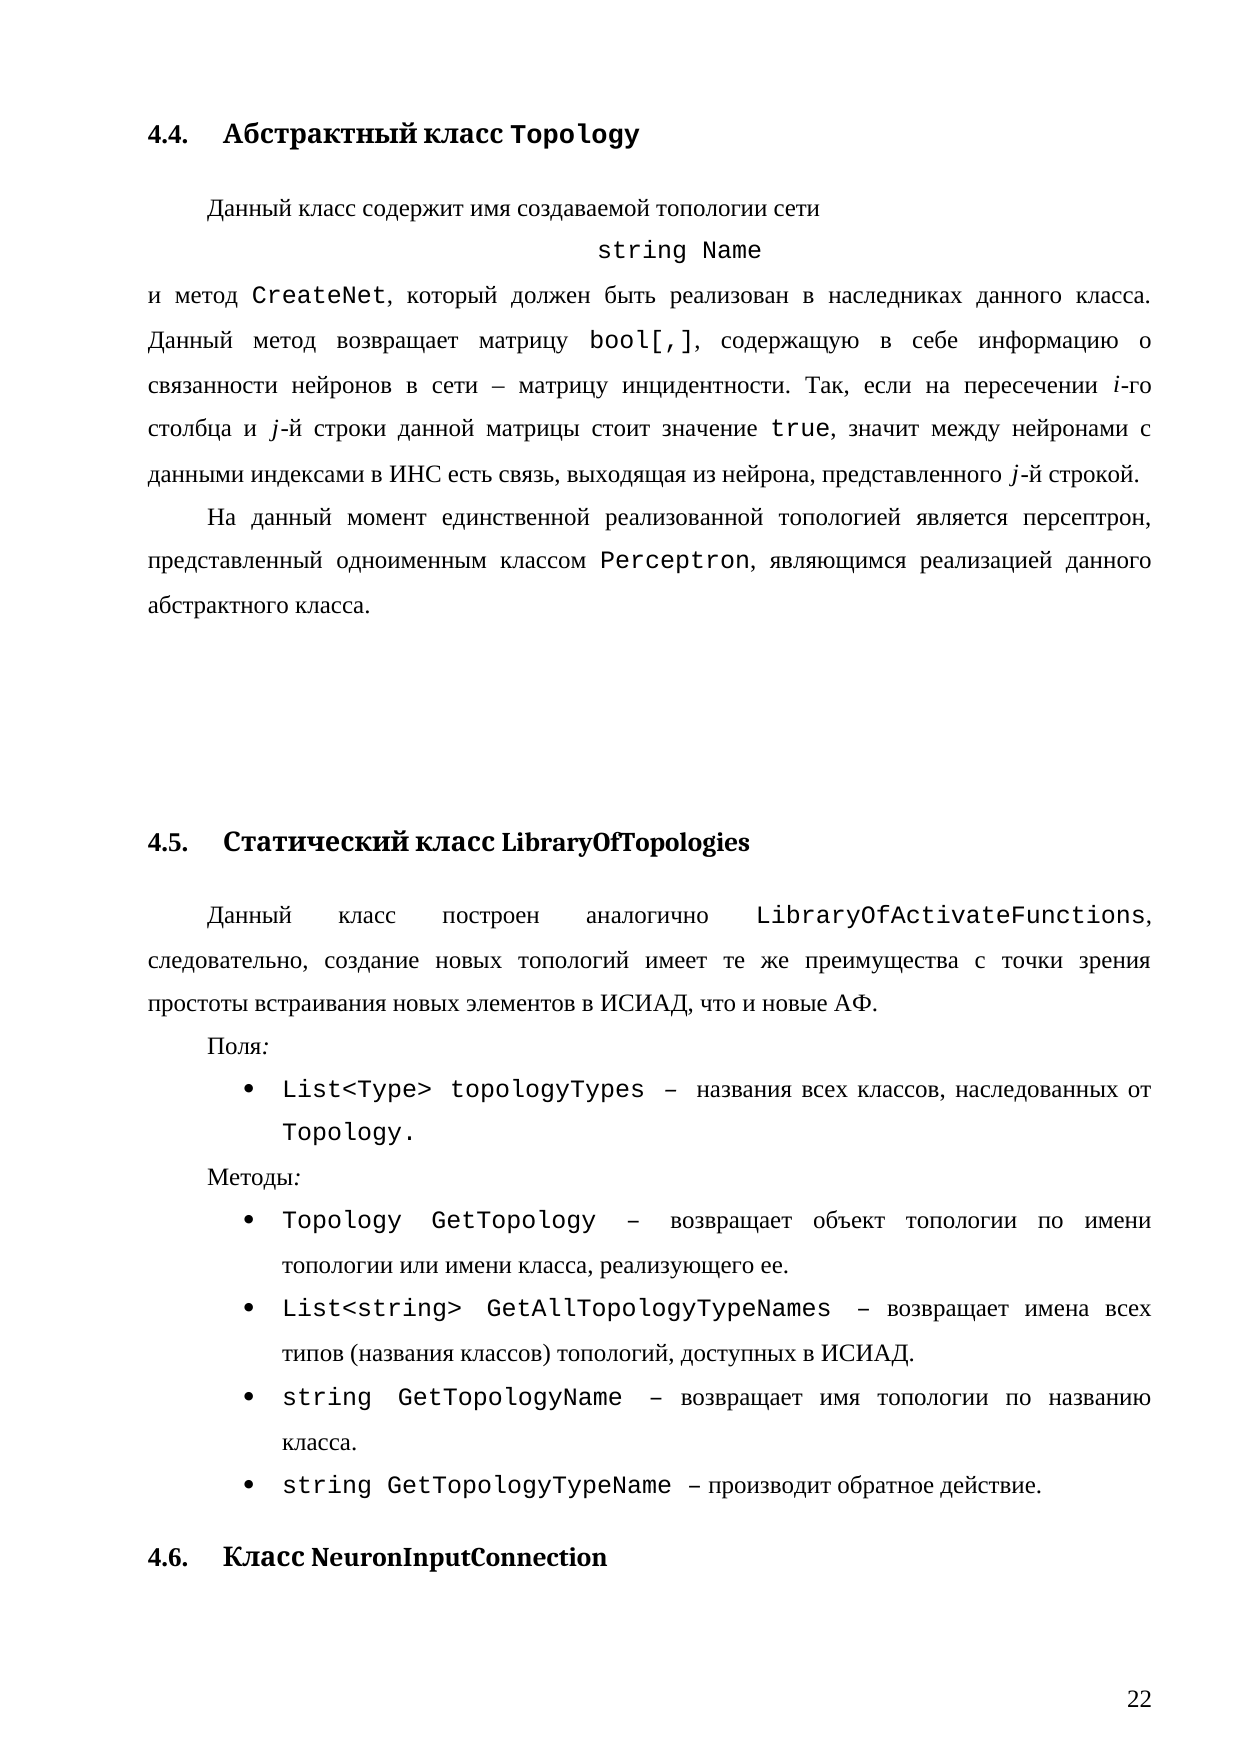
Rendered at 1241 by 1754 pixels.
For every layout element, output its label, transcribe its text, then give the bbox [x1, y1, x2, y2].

subtitle Статический класс LibraryOfTopologies [148, 827, 1152, 859]
text Данный класс построен аналогично LibraryOfActivateFunctions, следовательно, создание новых топологий имеет те же преимущества с точки зрения простоты встраивания новых элементов в ИСИАД, что и новые АФ. [148, 900, 1152, 1017]
list string GetTopologyName – возвращает имя топологии по названию класса. [244, 1382, 1152, 1456]
subtitle Класс NeuronInputConnection [148, 1541, 1152, 1573]
text На данный момент единственной реализованной топологией является персептрон, представленный одноименным классом Perceptron, являющимся реализацией данного абстрактного класса. [148, 502, 1152, 619]
list List<Type> topologyTypes – названия всех классов, наследованных от Topology. [244, 1074, 1152, 1148]
text Методы: [148, 1162, 1152, 1191]
list string GetTopologyTypeName – производит обратное действие. [244, 1470, 1152, 1501]
text Поля: [148, 1031, 1152, 1060]
text и метод CreateNet, который должен быть реализован в наследниках данного класса. Данный метод возвращает матрицу bool[,], содержащую в себе информацию о связанности нейронов в сети – матрицу инцидентности. Так, если на пересечении -го столбца и -й строки данной матрицы стоит значение true, значит между нейронами с данными индексами в ИНС есть связь, выходящая из нейрона, представленного -й строкой. [148, 280, 1152, 487]
list Topology GetTopology – возвращает объект топологии по имени топологии или имени класса, реализующего ее. [244, 1205, 1152, 1279]
text Данный класс содержит имя создаваемой топологии сети [148, 193, 1152, 222]
list List<string> GetAllTopologyTypeNames – возвращает имена всех типов (названия классов) топологий, доступных в ИСИАД. [244, 1293, 1152, 1367]
text string Name [148, 237, 1152, 266]
subtitle Абстрактный класс Topology [148, 118, 1152, 152]
